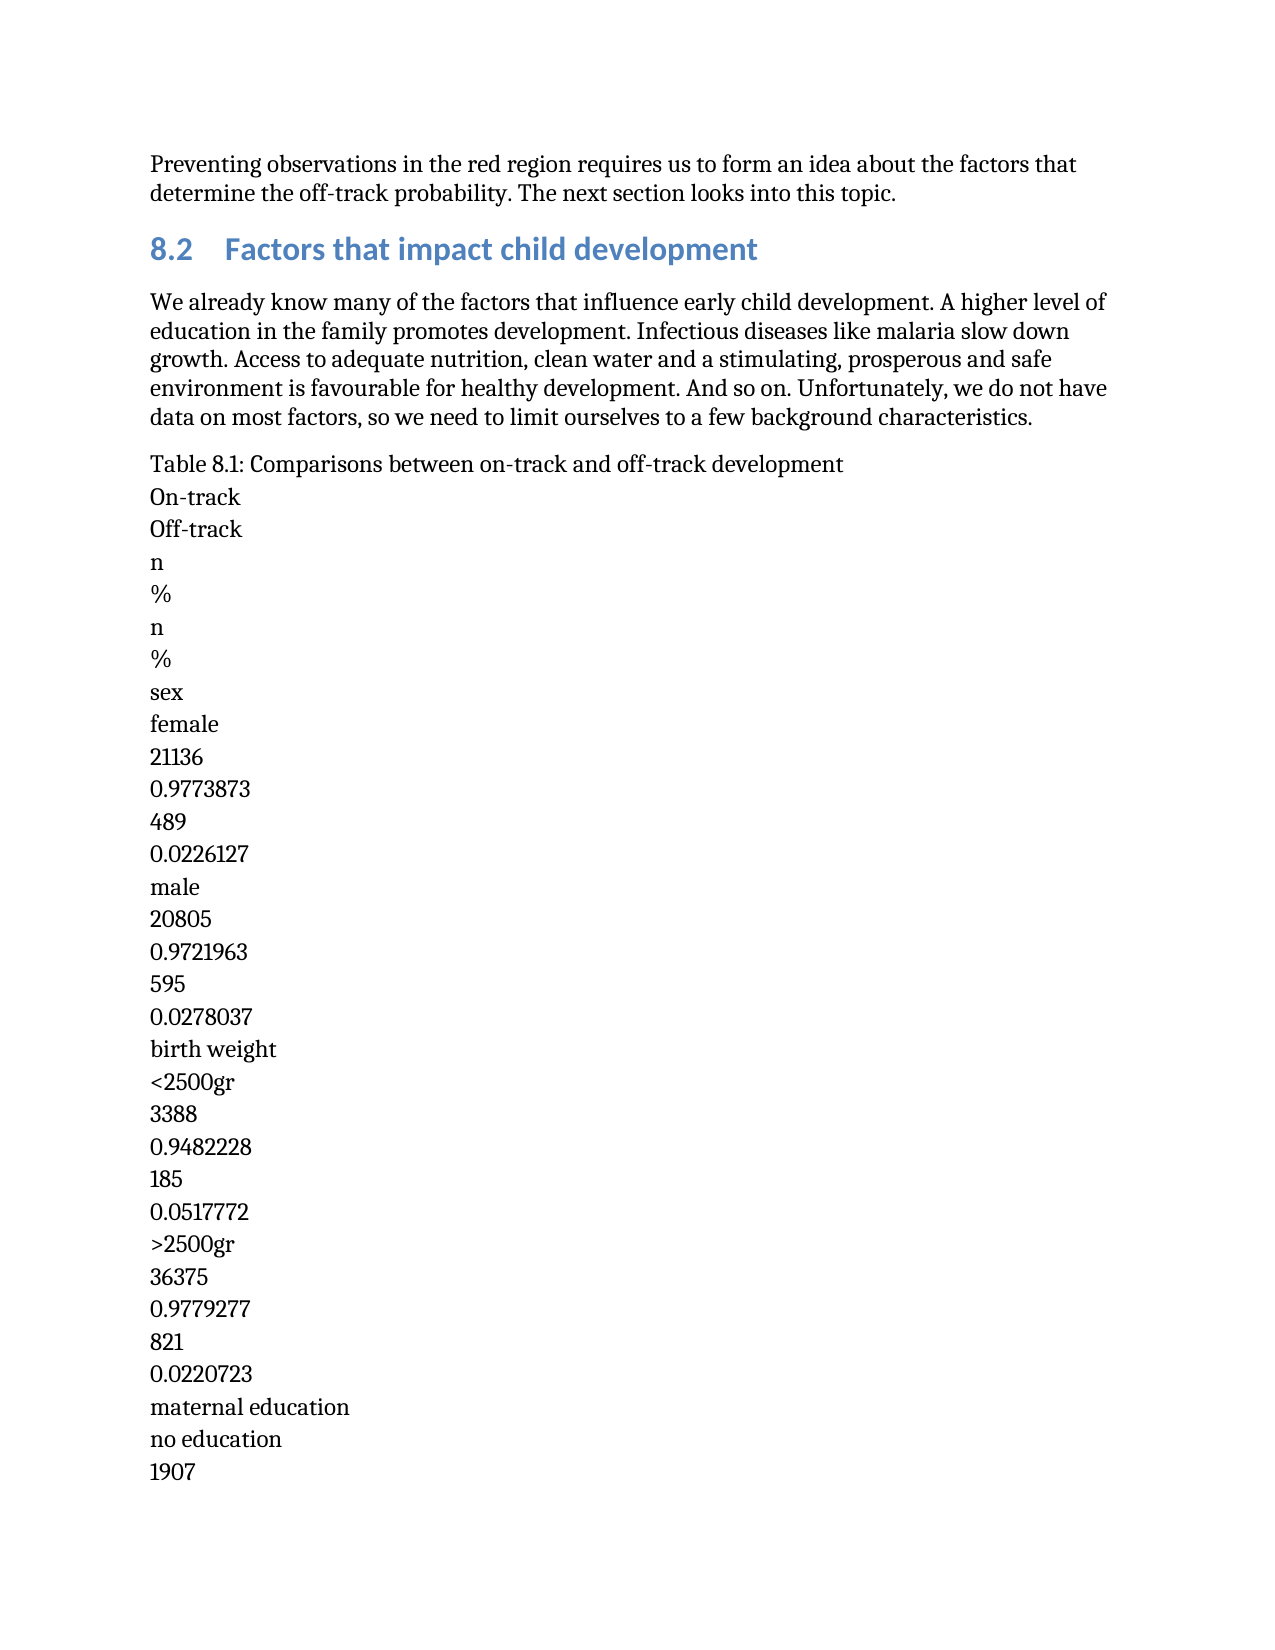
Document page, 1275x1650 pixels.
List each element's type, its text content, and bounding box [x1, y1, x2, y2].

text 0.0278037 [150, 1003, 1125, 1032]
text 3388 [150, 1100, 1125, 1129]
text no education [150, 1425, 1125, 1454]
text male [150, 873, 1125, 902]
text % [150, 645, 1125, 674]
text 36375 [150, 1263, 1125, 1292]
text 0.0517772 [150, 1198, 1125, 1227]
subtitle 8.2 Factors that impact child development [150, 228, 1125, 269]
text birth weight [150, 1035, 1125, 1064]
text 20805 [150, 905, 1125, 934]
text We already know many of the factors that influence early child development. A higher level of education in the family promotes development. Infectious diseases like malaria slow down growth. Access to adequate nutrition, clean water and a stimulating, prosperous and safe environment is favourable for healthy development. And so on. Unfortunately, we do not have data on most factors, so we need to limit ourselves to a few background characteristics. [150, 288, 1125, 432]
text female [150, 710, 1125, 739]
text 595 [150, 970, 1125, 999]
text 1907 [150, 1458, 1125, 1487]
text 489 [150, 808, 1125, 837]
text Table 8.1: Comparisons between on-track and off-track development [150, 450, 1125, 479]
text n [150, 613, 1125, 642]
text 0.9779277 [150, 1295, 1125, 1324]
text 0.9773873 [150, 775, 1125, 804]
text 0.0226127 [150, 840, 1125, 869]
text % [150, 580, 1125, 609]
text maternal education [150, 1393, 1125, 1422]
text 0.9482228 [150, 1133, 1125, 1162]
text On-track [150, 483, 1125, 512]
text <2500gr [150, 1068, 1125, 1097]
text Preventing observations in the red region requires us to form an idea about the factors that determine the off-track probability. The next section looks into this topic. [150, 150, 1125, 207]
text 821 [150, 1328, 1125, 1357]
text 0.0220723 [150, 1360, 1125, 1389]
text sex [150, 678, 1125, 707]
text >2500gr [150, 1230, 1125, 1259]
text 21136 [150, 743, 1125, 772]
text 185 [150, 1165, 1125, 1194]
text 0.9721963 [150, 938, 1125, 967]
text Off-track [150, 515, 1125, 544]
text n [150, 548, 1125, 577]
